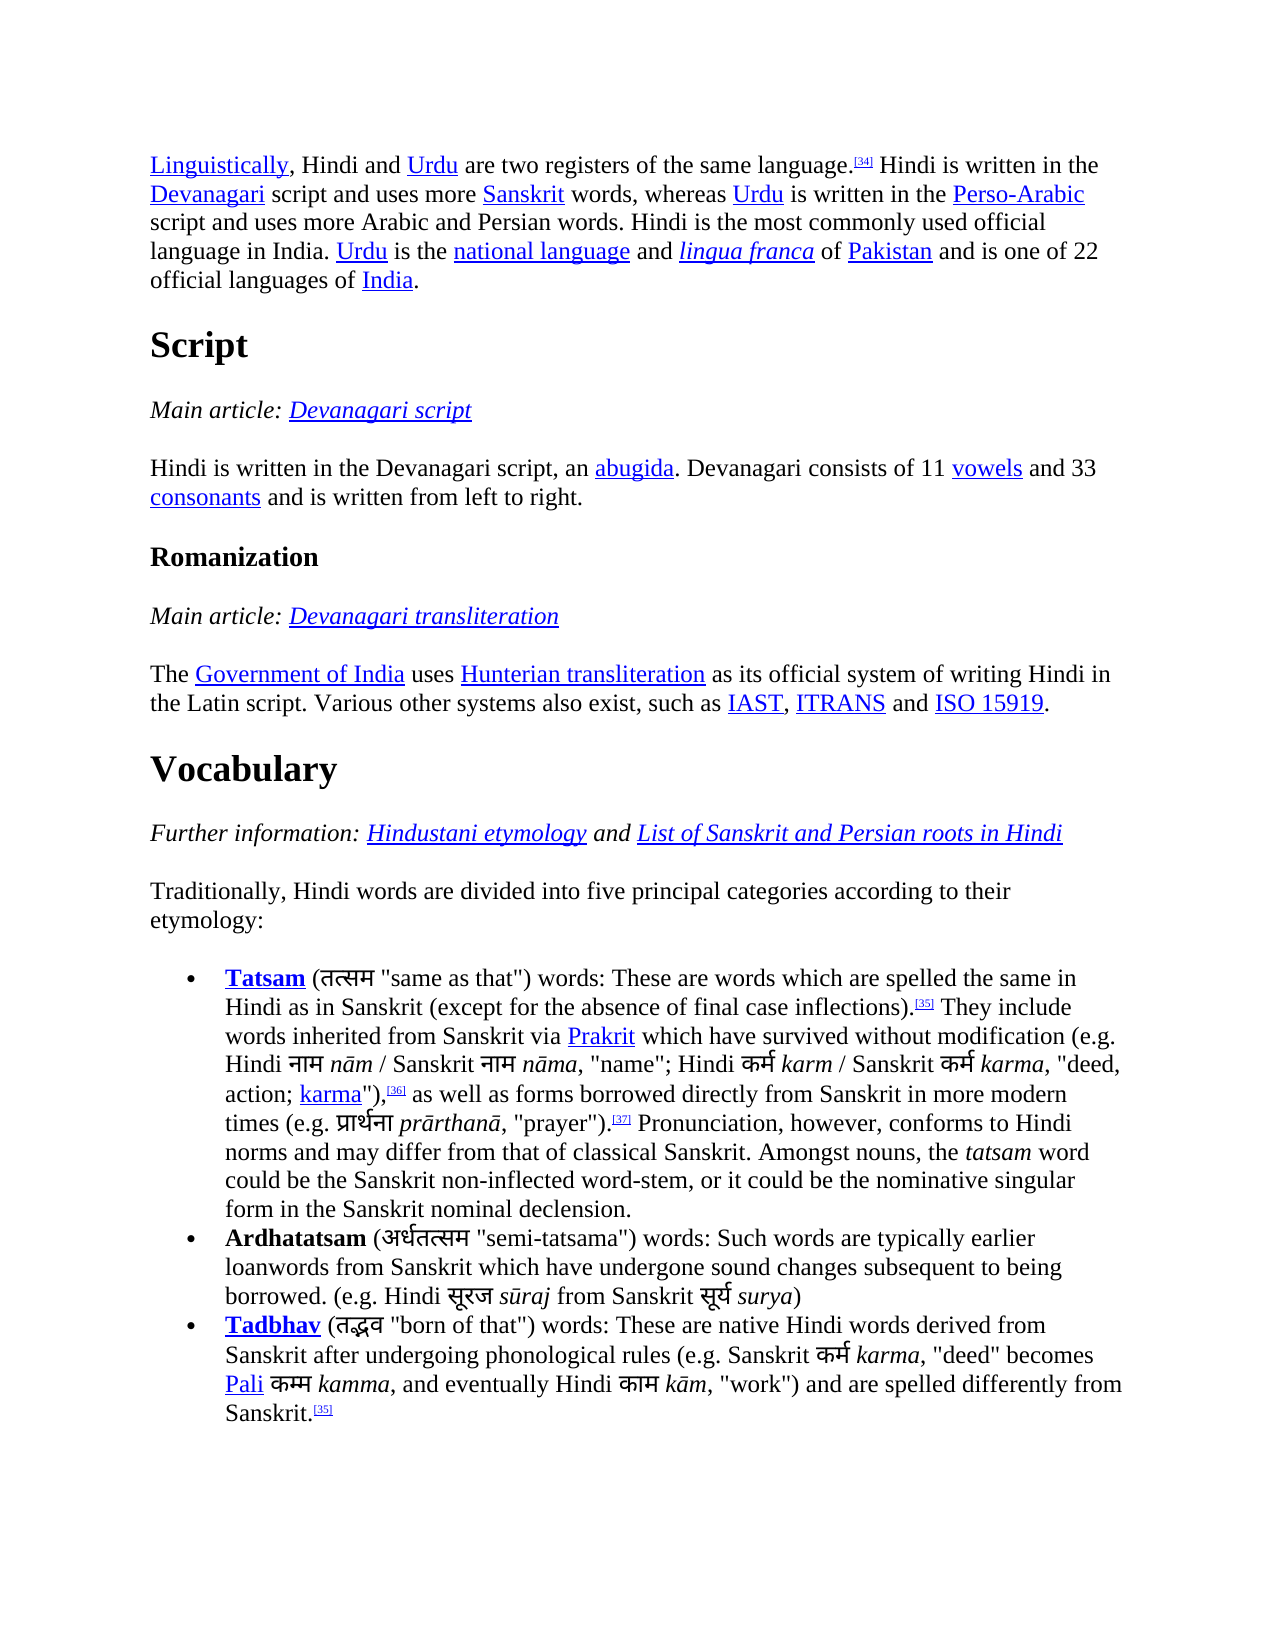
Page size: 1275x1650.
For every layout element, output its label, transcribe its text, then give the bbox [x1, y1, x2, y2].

text Linguistically, Hindi and Urdu are two registers of the same language.[34] Hindi is written in the Devanagari script and uses more Sanskrit words, whereas Urdu is written in the Perso-Arabic script and uses more Arabic and Persian words. Hindi is the most commonly used official language in India. Urdu is the national language and lingua franca of Pakistan and is one of 22 official languages of India. [150, 150, 1125, 294]
text Hindi is written in the Devanagari script, an abugida. Devanagari consists of 11 vowels and 33 consonants and is written from left to right. [150, 453, 1125, 511]
text Romanization [150, 540, 1125, 572]
text Further information: Hindustani etymology and List of Sanskrit and Persian roots in Hindi [150, 818, 1125, 847]
list Tatsam (तत्सम "same as that") words: These are words which are spelled the same in Hindi as in Sanskrit (except for the absence of final case inflections).[35] They include words inherited from Sanskrit via Prakrit which have survived without modification (e.g. Hindi नाम nām / Sanskrit नाम nāma, "name"; Hindi कर्म karm / Sanskrit कर्म karma, "deed, action; karma"),[36] as well as forms borrowed directly from Sanskrit in more modern times (e.g. प्रार्थना prārthanā, "prayer").[37] Pronunciation, however, conforms to Hindi norms and may differ from that of classical Sanskrit. Amongst nouns, the tatsam word could be the Sanskrit non-inflected word-stem, or it could be the nominative singular form in the Sanskrit nominal declension. [187, 963, 1125, 1223]
text Vocabulary [150, 746, 1125, 789]
text Main article: Devanagari transliteration [150, 601, 1125, 630]
text Traditionally, Hindi words are divided into five principal categories according to their etymology: [150, 876, 1125, 934]
list Tadbhav (तद्भव "born of that") words: These are native Hindi words derived from Sanskrit after undergoing phonological rules (e.g. Sanskrit कर्म karma, "deed" becomes Pali कम्म kamma, and eventually Hindi काम kām, "work") and are spelled differently from Sanskrit.[35] [187, 1310, 1125, 1427]
text Main article: Devanagari script [150, 395, 1125, 424]
text The Government of India uses Hunterian transliteration as its official system of writing Hindi in the Latin script. Various other systems also exist, such as IAST, ITRANS and ISO 15919. [150, 659, 1125, 717]
list Ardhatatsam (अर्धतत्सम "semi-tatsama") words: Such words are typically earlier loanwords from Sanskrit which have undergone sound changes subsequent to being borrowed. (e.g. Hindi सूरज sūraj from Sanskrit सूर्य surya) [187, 1223, 1125, 1310]
text Script [150, 323, 1125, 366]
